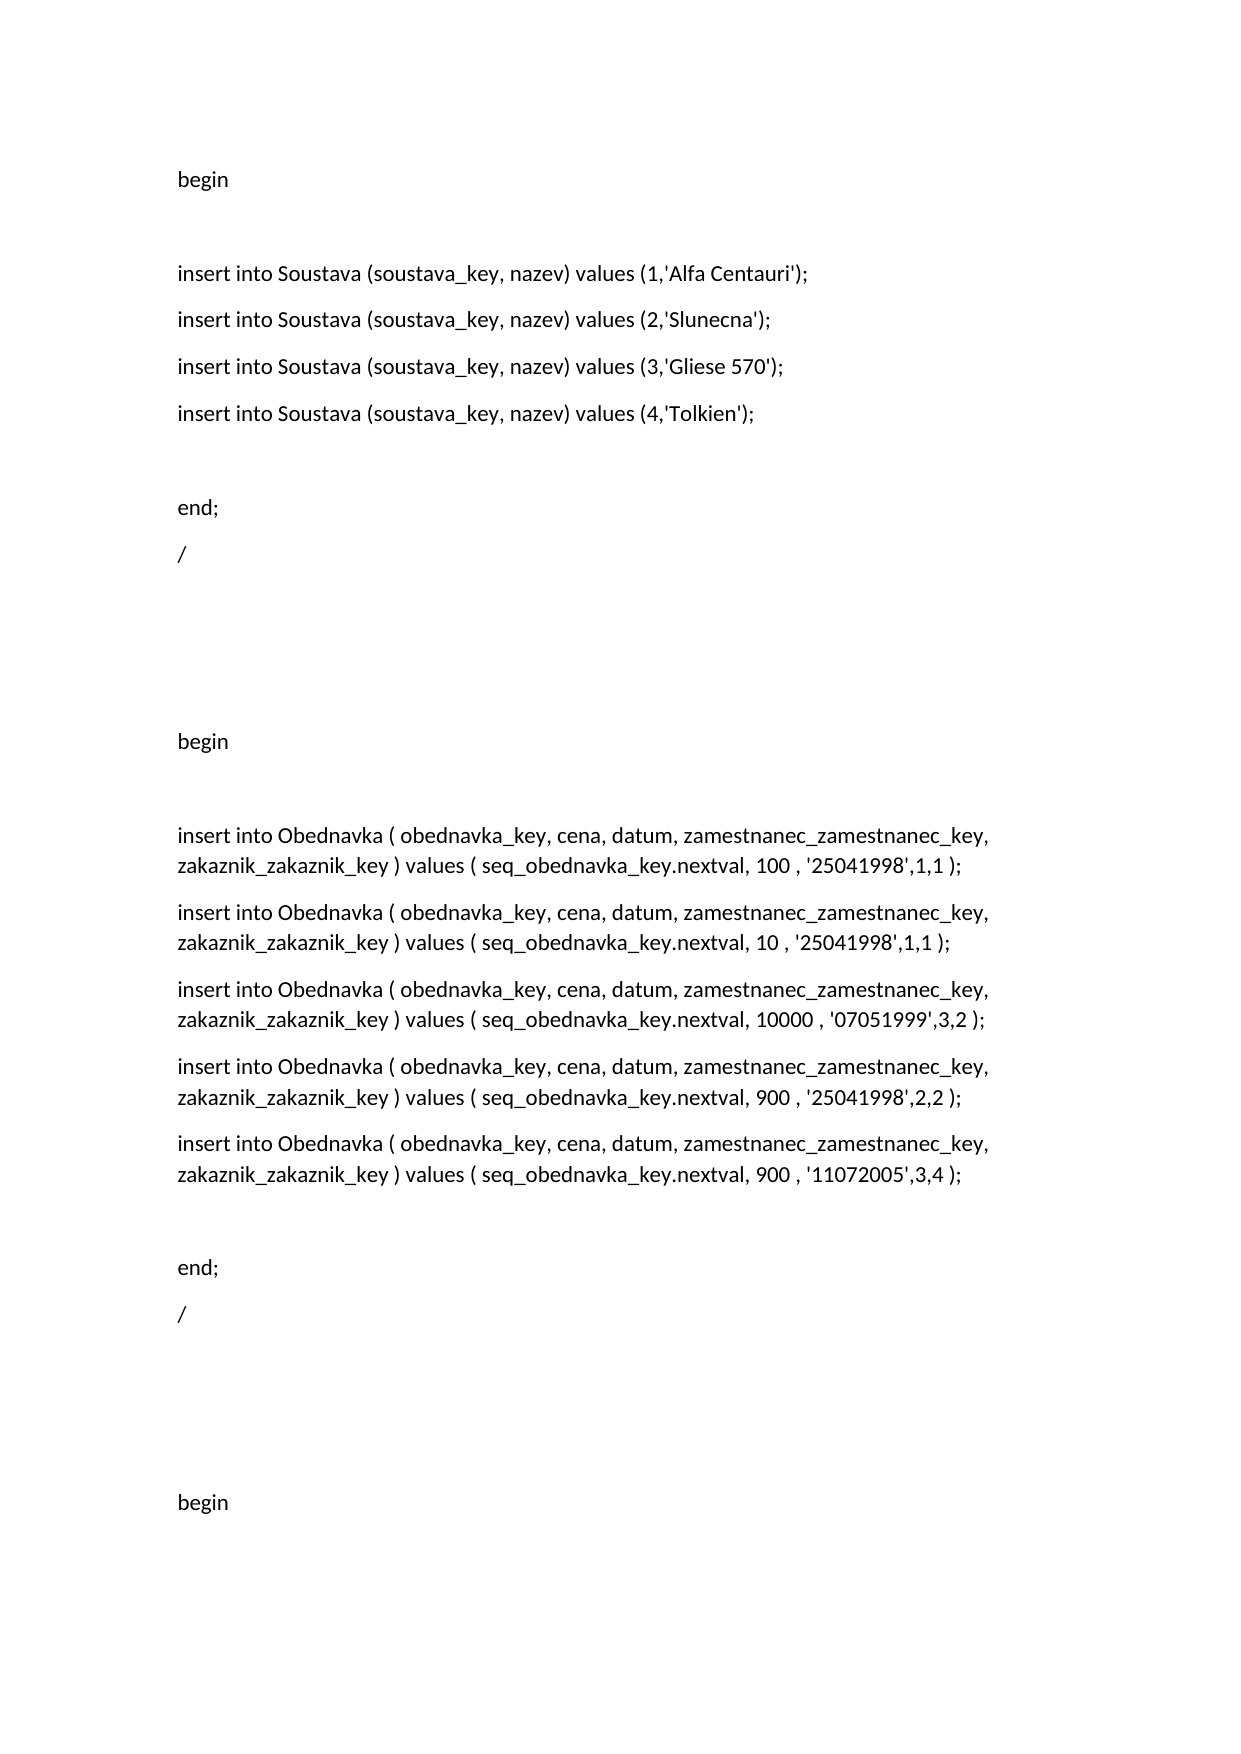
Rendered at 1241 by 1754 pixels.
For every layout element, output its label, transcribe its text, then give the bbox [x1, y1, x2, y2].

text insert into Soustava (soustava_key, nazev) values (4,'Tolkien'); [177, 399, 1152, 427]
text insert into Obednavka ( obednavka_key, cena, datum, zamestnanec_zamestnanec_key, zakaznik_zakaznik_key ) values ( seq_obednavka_key.nextval, 100 , '25041998',1,1 ); [177, 821, 1152, 879]
text begin [177, 1488, 1152, 1516]
text begin [177, 727, 1152, 756]
text insert into Obednavka ( obednavka_key, cena, datum, zamestnanec_zamestnanec_key, zakaznik_zakaznik_key ) values ( seq_obednavka_key.nextval, 10 , '25041998',1,1 ); [177, 898, 1152, 957]
text insert into Soustava (soustava_key, nazev) values (3,'Gliese 570'); [177, 352, 1152, 381]
text insert into Obednavka ( obednavka_key, cena, datum, zamestnanec_zamestnanec_key, zakaznik_zakaznik_key ) values ( seq_obednavka_key.nextval, 10000 , '07051999',3,2 ); [177, 975, 1152, 1034]
text begin [177, 165, 1152, 193]
text / [177, 1300, 1152, 1328]
text insert into Obednavka ( obednavka_key, cena, datum, zamestnanec_zamestnanec_key, zakaznik_zakaznik_key ) values ( seq_obednavka_key.nextval, 900 , '25041998',2,2 ); [177, 1052, 1152, 1111]
text insert into Obednavka ( obednavka_key, cena, datum, zamestnanec_zamestnanec_key, zakaznik_zakaznik_key ) values ( seq_obednavka_key.nextval, 900 , '11072005',3,4 ); [177, 1129, 1152, 1188]
text insert into Soustava (soustava_key, nazev) values (2,'Slunecna'); [177, 306, 1152, 334]
text end; [177, 1253, 1152, 1282]
text / [177, 540, 1152, 568]
text insert into Soustava (soustava_key, nazev) values (1,'Alfa Centauri'); [177, 259, 1152, 287]
text end; [177, 493, 1152, 521]
